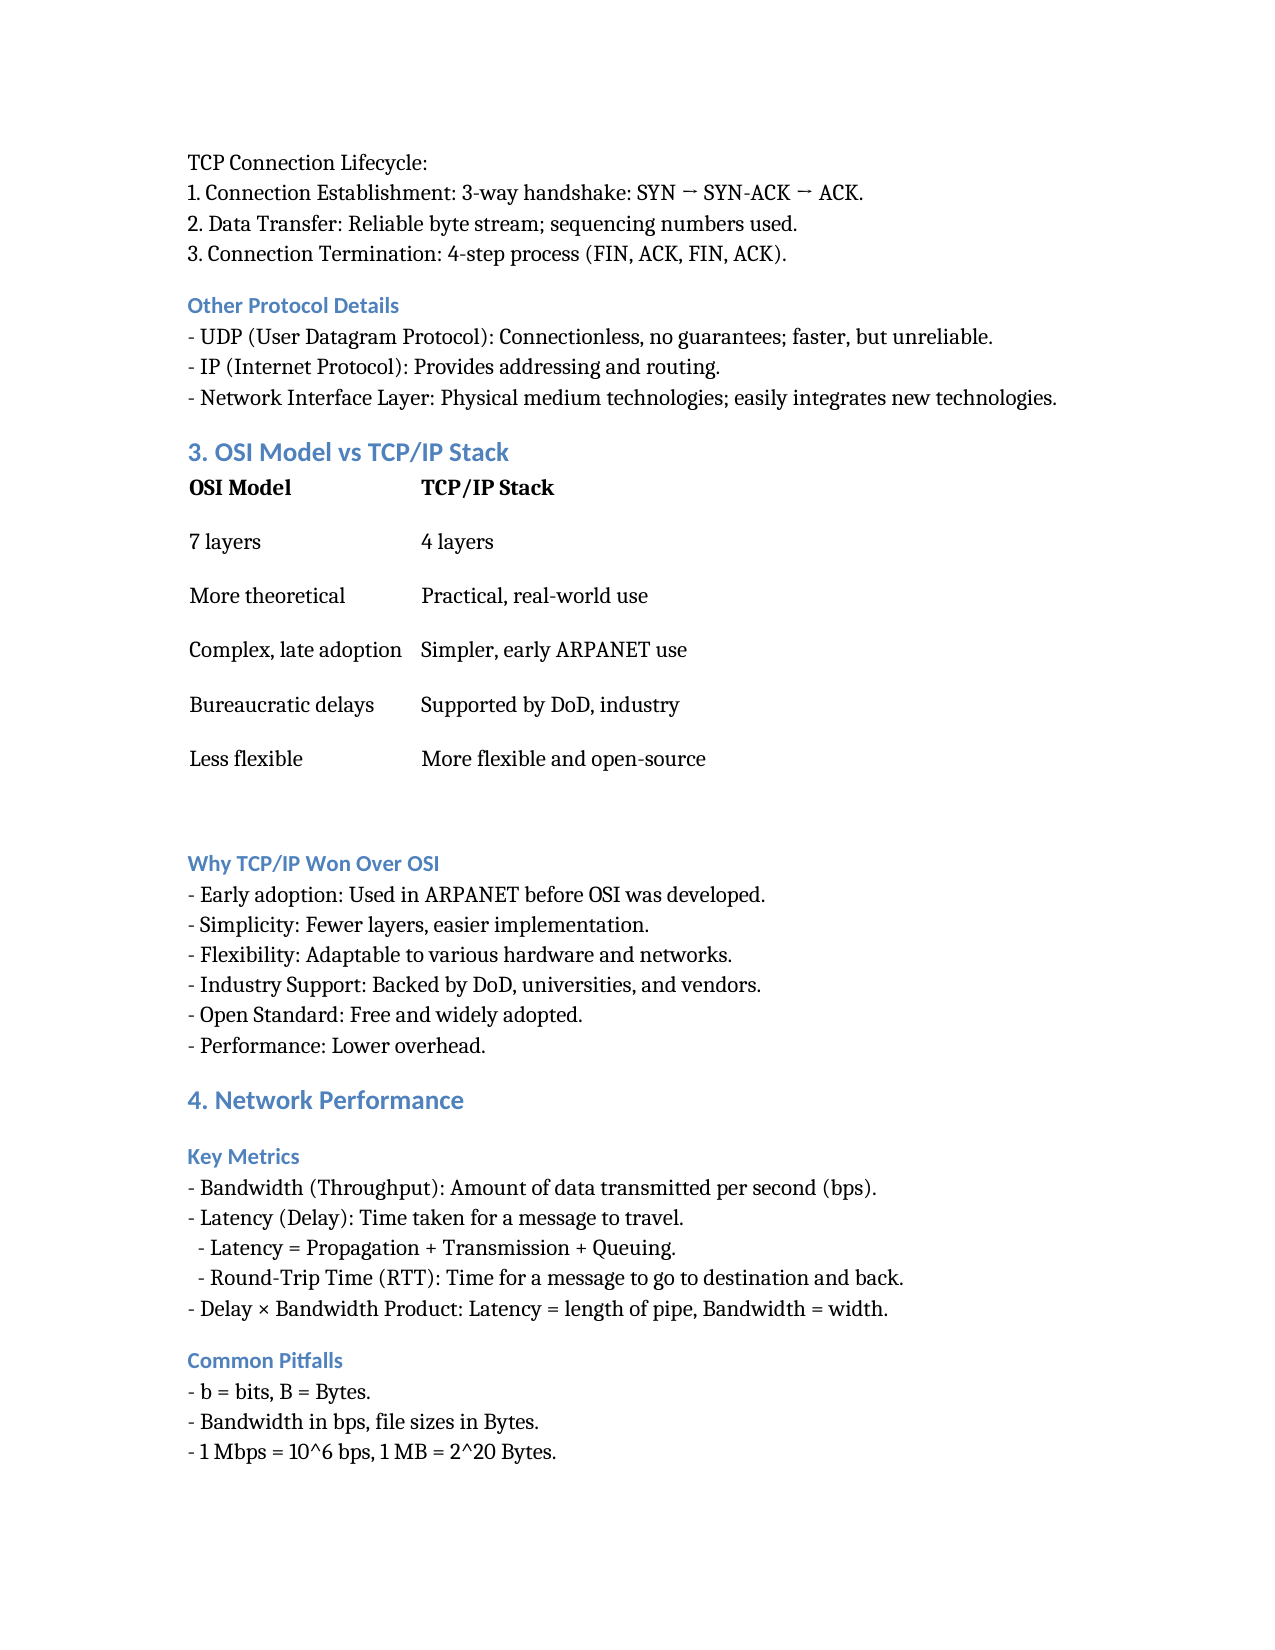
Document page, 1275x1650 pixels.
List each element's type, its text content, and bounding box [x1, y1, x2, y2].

text TCP Connection Lifecycle: 1. Connection Establishment: 3-way handshake: SYN → SYN-ACK → ACK. 2. Data Transfer: Reliable byte stream; sequencing numbers used. 3. Connection Termination: 4-step process (FIN, ACK, FIN, ACK). [187, 150, 1087, 267]
subtitle Key Metrics [187, 1142, 1087, 1170]
subtitle Common Pitfalls [187, 1346, 1087, 1374]
table_cell Practical, real-world use [420, 582, 724, 636]
text - Early adoption: Used in ARPANET before OSI was developed. - Simplicity: Fewer layers, easier implementation. - Flexibility: Adaptable to various hardware and networks. - Industry Support: Backed by DoD, universities, and vendors. - Open Standard: Free and widely adopted. - Performance: Lower overhead. [187, 881, 1087, 1059]
text - b = bits, B = Bytes. - Bandwidth in bps, file sizes in Bytes. - 1 Mbps = 10^6 bps, 1 MB = 2^20 Bytes. [187, 1378, 1087, 1465]
text - Bandwidth (Throughput): Amount of data transmitted per second (bps). - Latency (Delay): Time taken for a message to travel. - Latency = Propagation + Transmission + Queuing. - Round-Trip Time (RTT): Time for a message to go to destination and back. - Delay × Bandwidth Product: Latency = length of pipe, Bandwidth = width. [187, 1174, 1087, 1322]
subtitle 4. Network Performance [187, 1083, 1087, 1117]
table_header TCP/IP Stack [420, 473, 724, 527]
table_cell Supported by DoD, industry [420, 690, 724, 744]
table_cell Simpler, early ARPANET use [420, 636, 724, 690]
table_cell More theoretical [188, 582, 420, 636]
subtitle 3. OSI Model vs TCP/IP Stack [187, 435, 1087, 468]
subtitle Other Protocol Details [187, 292, 1087, 320]
table_header OSI Model [188, 473, 420, 527]
table_cell More flexible and open-source [420, 744, 724, 798]
table_cell Less flexible [188, 744, 420, 798]
table_cell Bureaucratic delays [188, 690, 420, 744]
text - UDP (User Datagram Protocol): Connectionless, no guarantees; faster, but unreliable. - IP (Internet Protocol): Provides addressing and routing. - Network Interface Layer: Physical medium technologies; easily integrates new technologies. [187, 324, 1087, 411]
subtitle Why TCP/IP Won Over OSI [187, 849, 1087, 877]
table_cell 4 layers [420, 528, 724, 582]
table_cell 7 layers [188, 528, 420, 582]
table_cell Complex, late adoption [188, 636, 420, 690]
